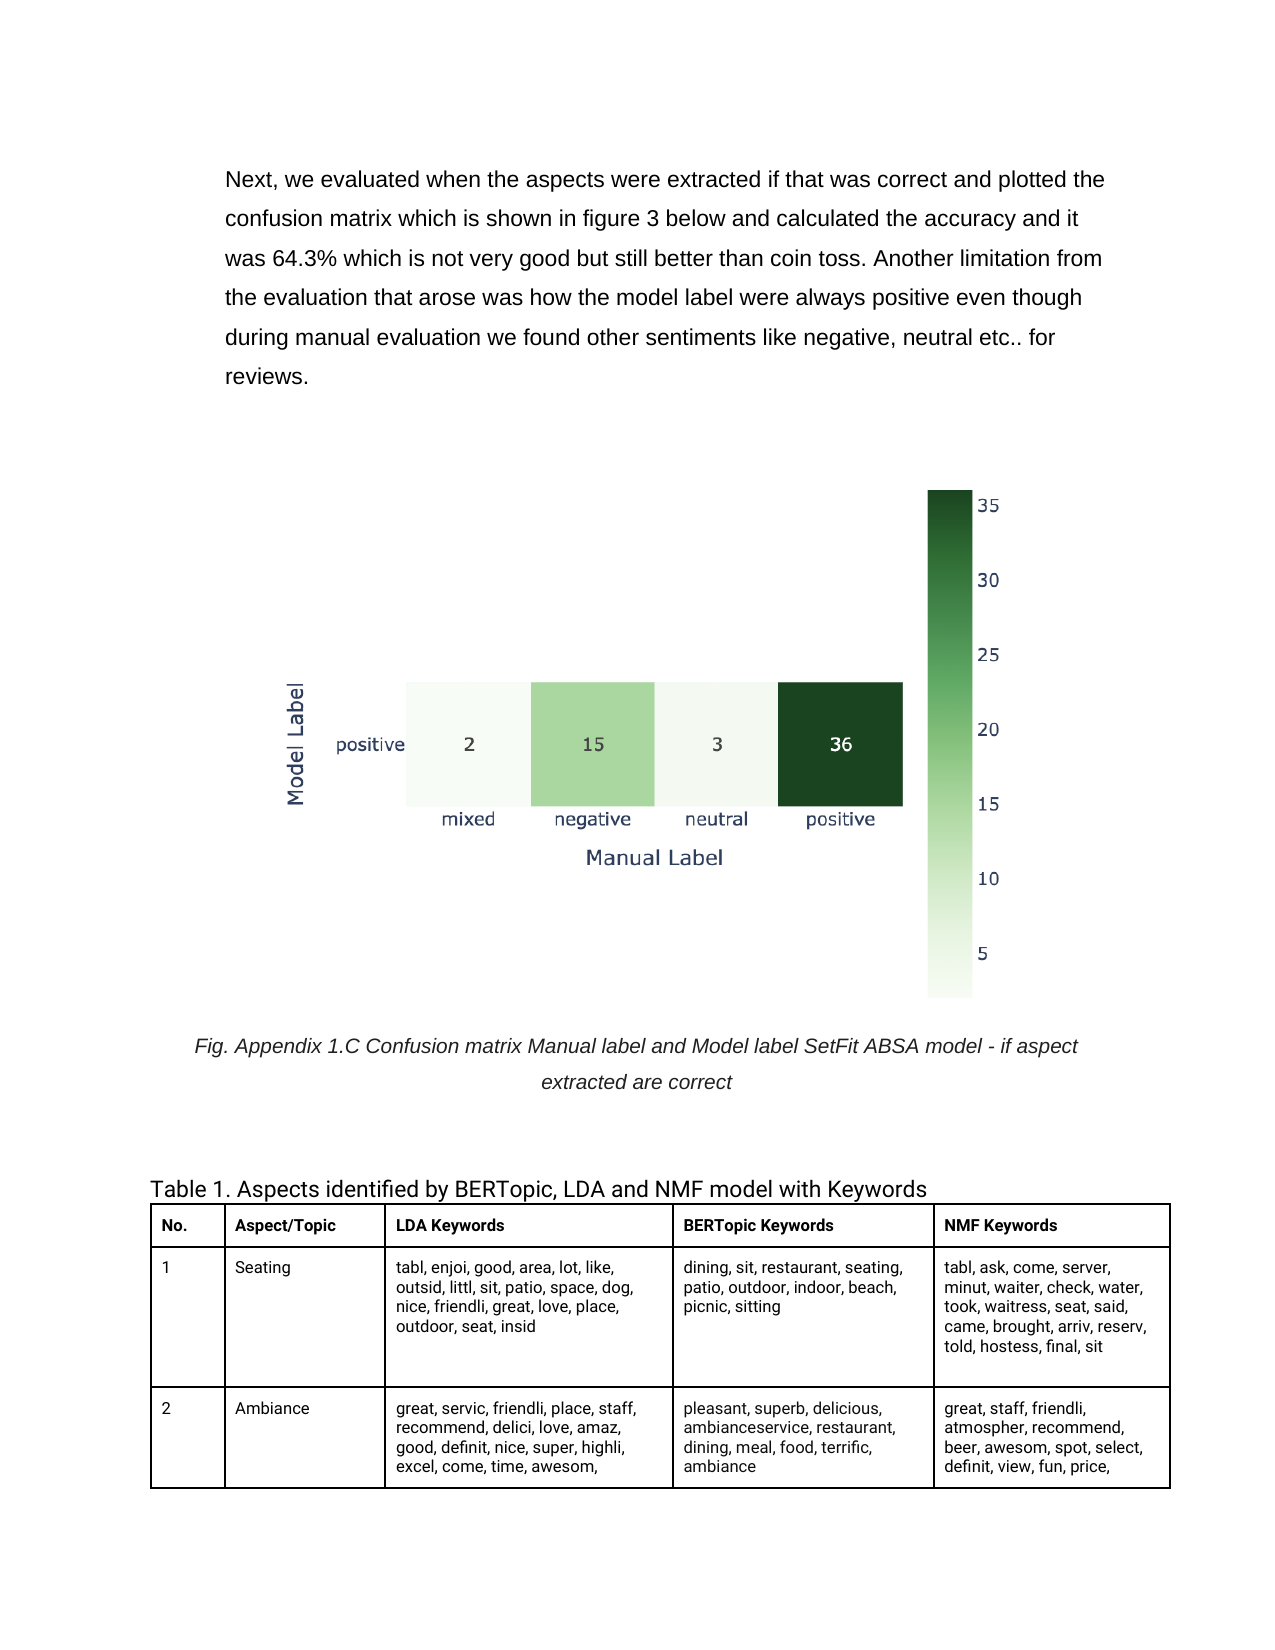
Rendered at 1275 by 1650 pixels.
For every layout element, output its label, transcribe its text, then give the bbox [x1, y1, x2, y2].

table_cell 1 [152, 1248, 224, 1386]
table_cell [935, 1388, 1169, 1487]
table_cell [674, 1388, 933, 1487]
table_cell Seating [226, 1248, 384, 1386]
table_header BERTopic Keywords [674, 1205, 933, 1246]
picture [230, 442, 1045, 1030]
table_cell dining, sit, restaurant, seating, patio, outdoor, indoor, beach, picnic, sitting [674, 1248, 933, 1386]
text Fig. Appendix 1.C Confusion matrix Manual label and Model label SetFit ABSA model - if aspect extracted are correct [150, 1034, 1125, 1093]
table_cell 2 [152, 1388, 224, 1487]
table_header No. [152, 1205, 224, 1246]
table_header LDA Keywords [386, 1205, 672, 1246]
table_cell tabl, ask, come, server, minut, waiter, check, water, took, waitress, seat, said, came, brought, arriv, reserv, told, hostess, final, sit [935, 1248, 1169, 1386]
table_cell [386, 1388, 672, 1487]
text Table 1. Aspects identified by BERTopic, LDA and NMF model with Keywords [150, 1176, 1125, 1203]
table_cell tabl, enjoi, good, area, lot, like, outsid, littl, sit, patio, space, dog, nice, friendli, great, love, place, outdoor, seat, insid [386, 1248, 672, 1386]
table_header Aspect/Topic [226, 1205, 384, 1246]
table_cell Ambiance [226, 1388, 384, 1487]
text Next, we evaluated when the aspects were extracted if that was correct and plotted the confusion matrix which is shown in figure 3 below and calculated the accuracy and it was 64.3% which is not very good but still better than coin toss. Another limitation from the evaluation that arose was how the model label were always positive even though during manual evaluation we found other sentiments like negative, neutral etc.. for reviews. [225, 166, 1125, 389]
table_header NMF Keywords [935, 1205, 1169, 1246]
